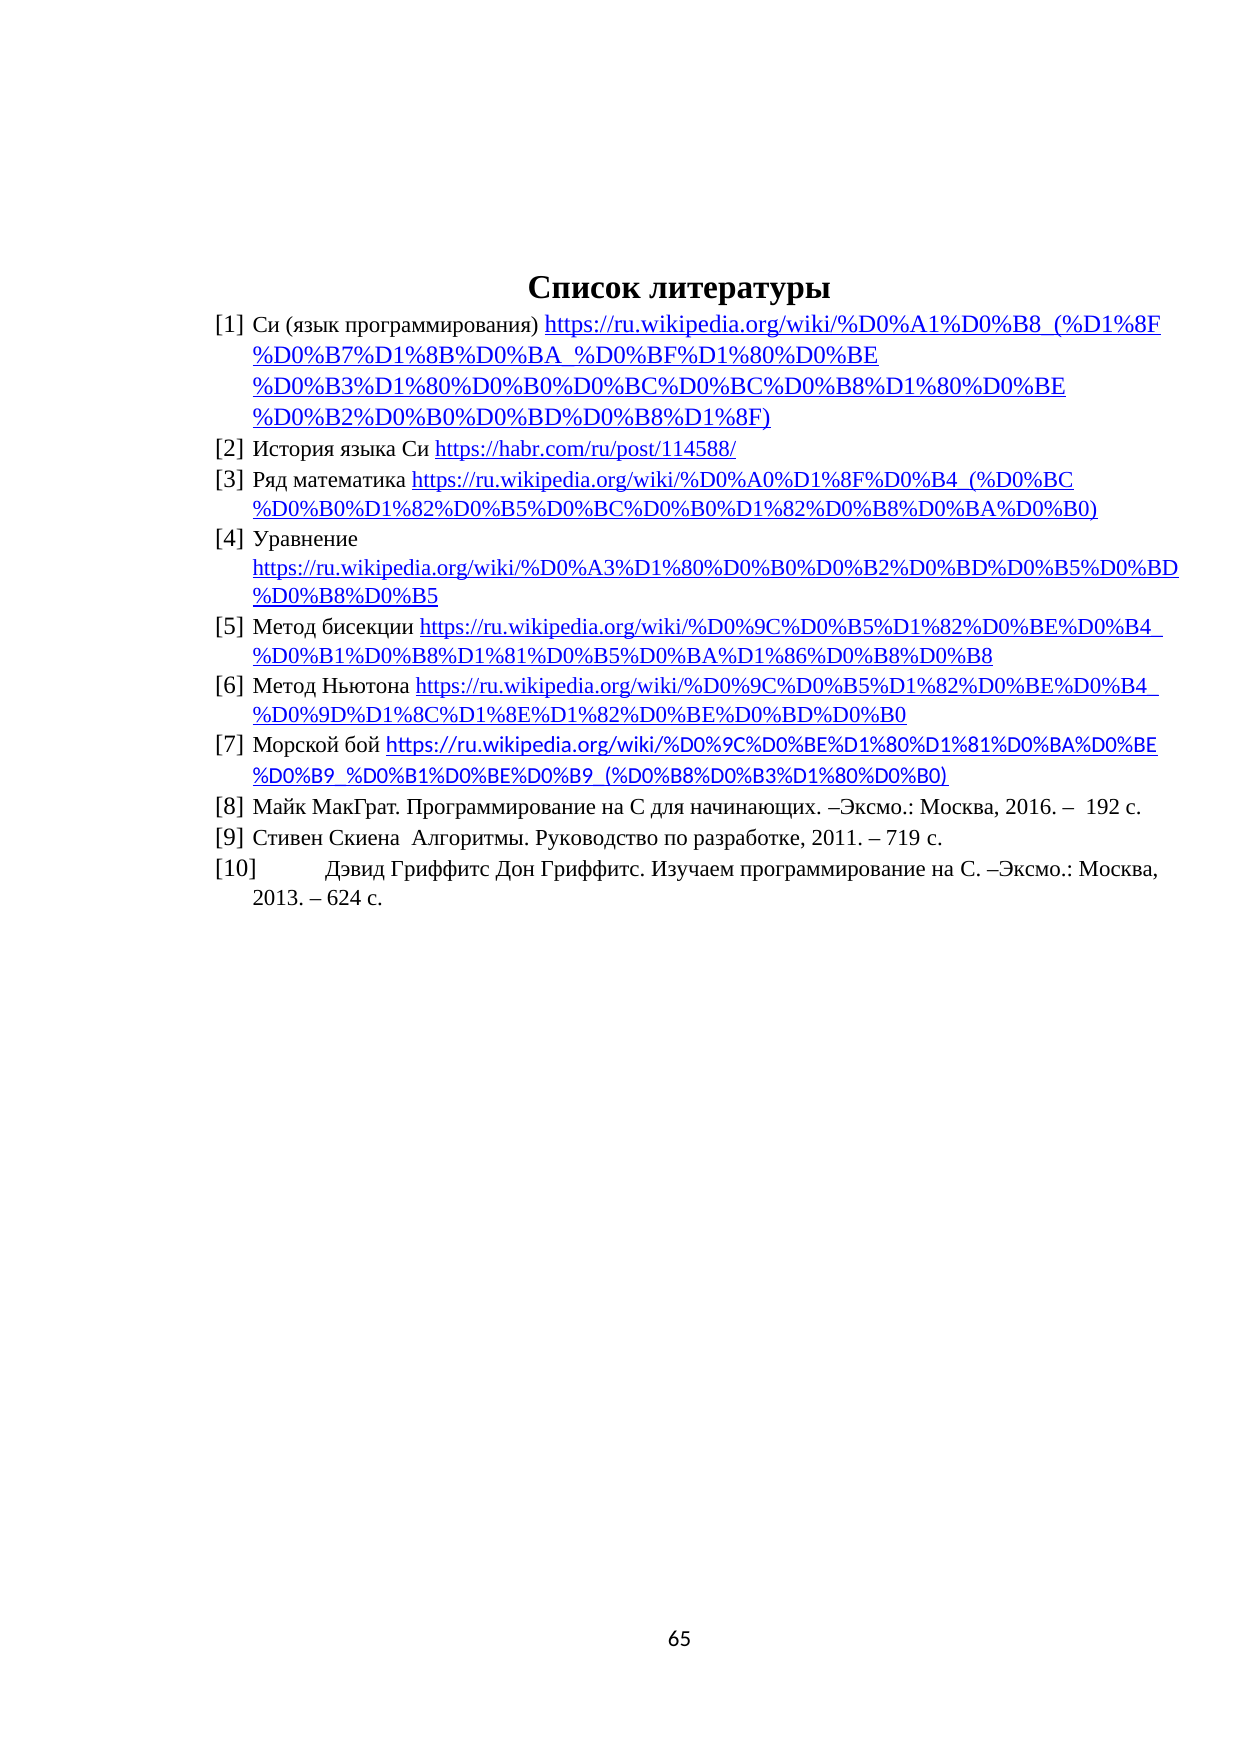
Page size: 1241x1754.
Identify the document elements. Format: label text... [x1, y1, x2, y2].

list Ряд математика https://ru.wikipedia.org/wiki/%D0%A0%D1%8F%D0%B4_(%D0%BC%D0%B0%D1%82%D0%B5%D0%BC%D0%B0%D1%82%D0%B8%D0%BA%D0%B0) [215, 464, 1181, 521]
list Майк МакГрат. Программирование на С для начинающих. –Эксмо.: Москва, 2016. – 192 с. [215, 791, 1181, 820]
list Уравнение [215, 523, 1181, 552]
list Метод Ньютона https://ru.wikipedia.org/wiki/%D0%9C%D0%B5%D1%82%D0%BE%D0%B4_%D0%9D%D1%8C%D1%8E%D1%82%D0%BE%D0%BD%D0%B0 [215, 670, 1181, 727]
list Стивен Скиена Алгоритмы. Руководство по разработке, 2011. – 719 c. [215, 822, 1181, 851]
list Дэвид Гриффитс Дон Гриффитс. Изучаем программирование на C. –Эксмо.: Москва, 2013. – 624 с. [215, 853, 1181, 910]
list Метод бисекции https://ru.wikipedia.org/wiki/%D0%9C%D0%B5%D1%82%D0%BE%D0%B4_%D0%B1%D0%B8%D1%81%D0%B5%D0%BA%D1%86%D0%B8%D0%B8 [215, 611, 1181, 668]
subtitle Список литературы [177, 267, 1181, 306]
list История языка Си https://habr.com/ru/post/114588/ [215, 433, 1181, 462]
list Морской бой https://ru.wikipedia.org/wiki/%D0%9C%D0%BE%D1%80%D1%81%D0%BA%D0%BE%D0%B9_%D0%B1%D0%BE%D0%B9_(%D0%B8%D0%B3%D1%80%D0%B0) [215, 729, 1181, 789]
list https://ru.wikipedia.org/wiki/%D0%A3%D1%80%D0%B0%D0%B2%D0%BD%D0%B5%D0%BD%D0%B8%D0%B5 [252, 554, 1181, 609]
list Си (язык программирования) https://ru.wikipedia.org/wiki/%D0%A1%D0%B8_(%D1%8F%D0%B7%D1%8B%D0%BA_%D0%BF%D1%80%D0%BE%D0%B3%D1%80%D0%B0%D0%BC%D0%BC%D0%B8%D1%80%D0%BE%D0%B2%D0%B0%D0%BD%D0%B8%D1%8F) [215, 309, 1181, 431]
